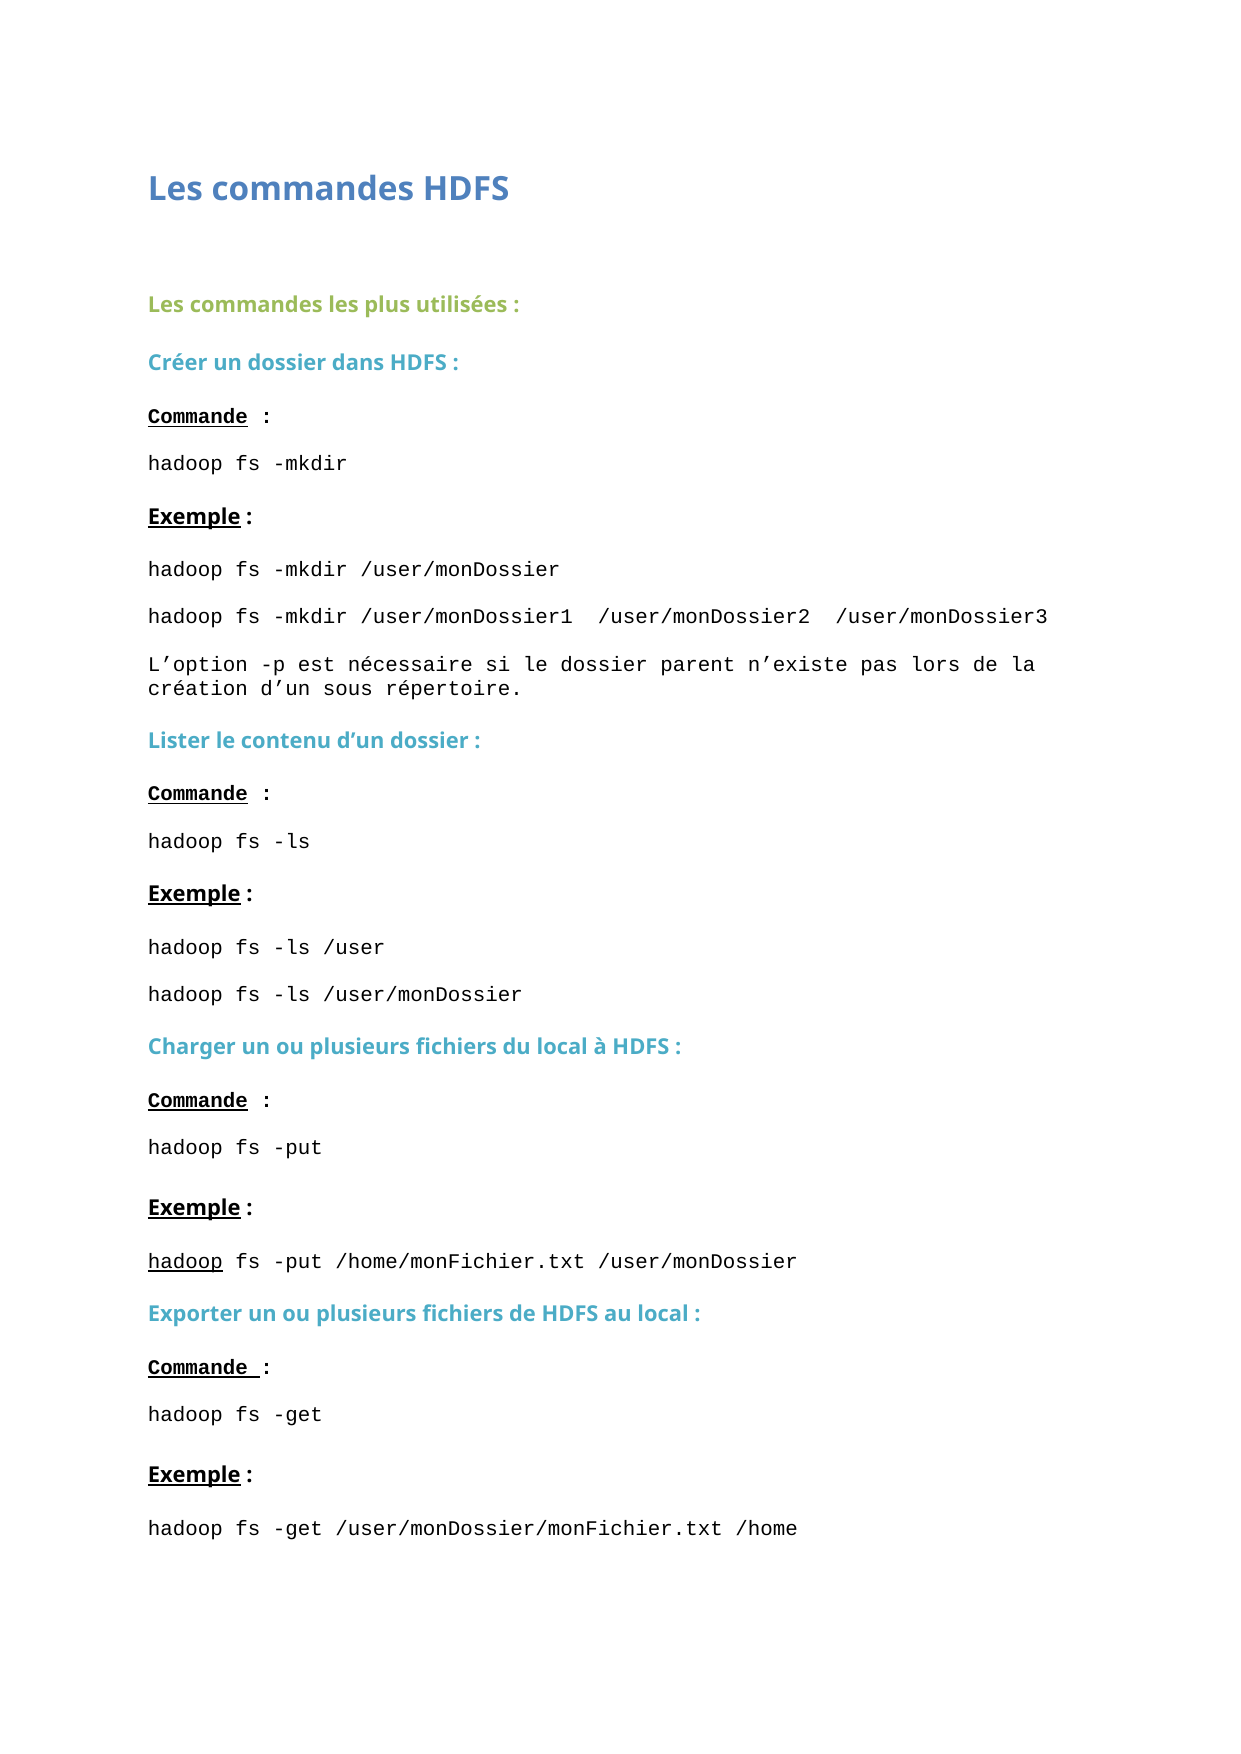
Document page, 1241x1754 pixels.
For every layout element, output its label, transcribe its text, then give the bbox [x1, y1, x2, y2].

text Les commandes HDFS [148, 164, 1093, 210]
text hadoop fs -mkdir [148, 453, 1093, 477]
text Exemple : [148, 1459, 1093, 1489]
text Commande : [148, 783, 1093, 807]
text Commande : [148, 1357, 1093, 1380]
text hadoop fs -get /user/monDossier/monFichier.txt /home [148, 1517, 1093, 1541]
text Charger un ou plusieurs fichiers du local à HDFS : [148, 1031, 1093, 1061]
text hadoop fs -put [148, 1137, 1093, 1161]
text Commande : [148, 1090, 1093, 1113]
text Exemple : [148, 501, 1093, 530]
text Les commandes les plus utilisées : [148, 289, 1093, 318]
text hadoop fs -mkdir /user/monDossier1 /user/monDossier2 /user/monDossier3 [148, 607, 1093, 630]
text Commande : [148, 406, 1093, 430]
text Créer un dossier dans HDFS : [148, 347, 1093, 377]
text L’option -p est nécessaire si le dossier parent n’existe pas lors de la création d’un sous répertoire. [148, 654, 1093, 701]
text Lister le contenu d’un dossier : [148, 725, 1093, 754]
text hadoop fs -ls /user/monDossier [148, 984, 1093, 1008]
text Exemple : [148, 878, 1093, 908]
text hadoop fs -ls [148, 831, 1093, 854]
text hadoop fs -mkdir /user/monDossier [148, 559, 1093, 583]
text hadoop fs -put /home/monFichier.txt /user/monDossier [148, 1251, 1093, 1274]
text hadoop fs -ls /user [148, 937, 1093, 960]
text Exporter un ou plusieurs fichiers de HDFS au local : [148, 1298, 1093, 1328]
text hadoop fs -get [148, 1404, 1093, 1428]
text Exemple : [148, 1192, 1093, 1222]
